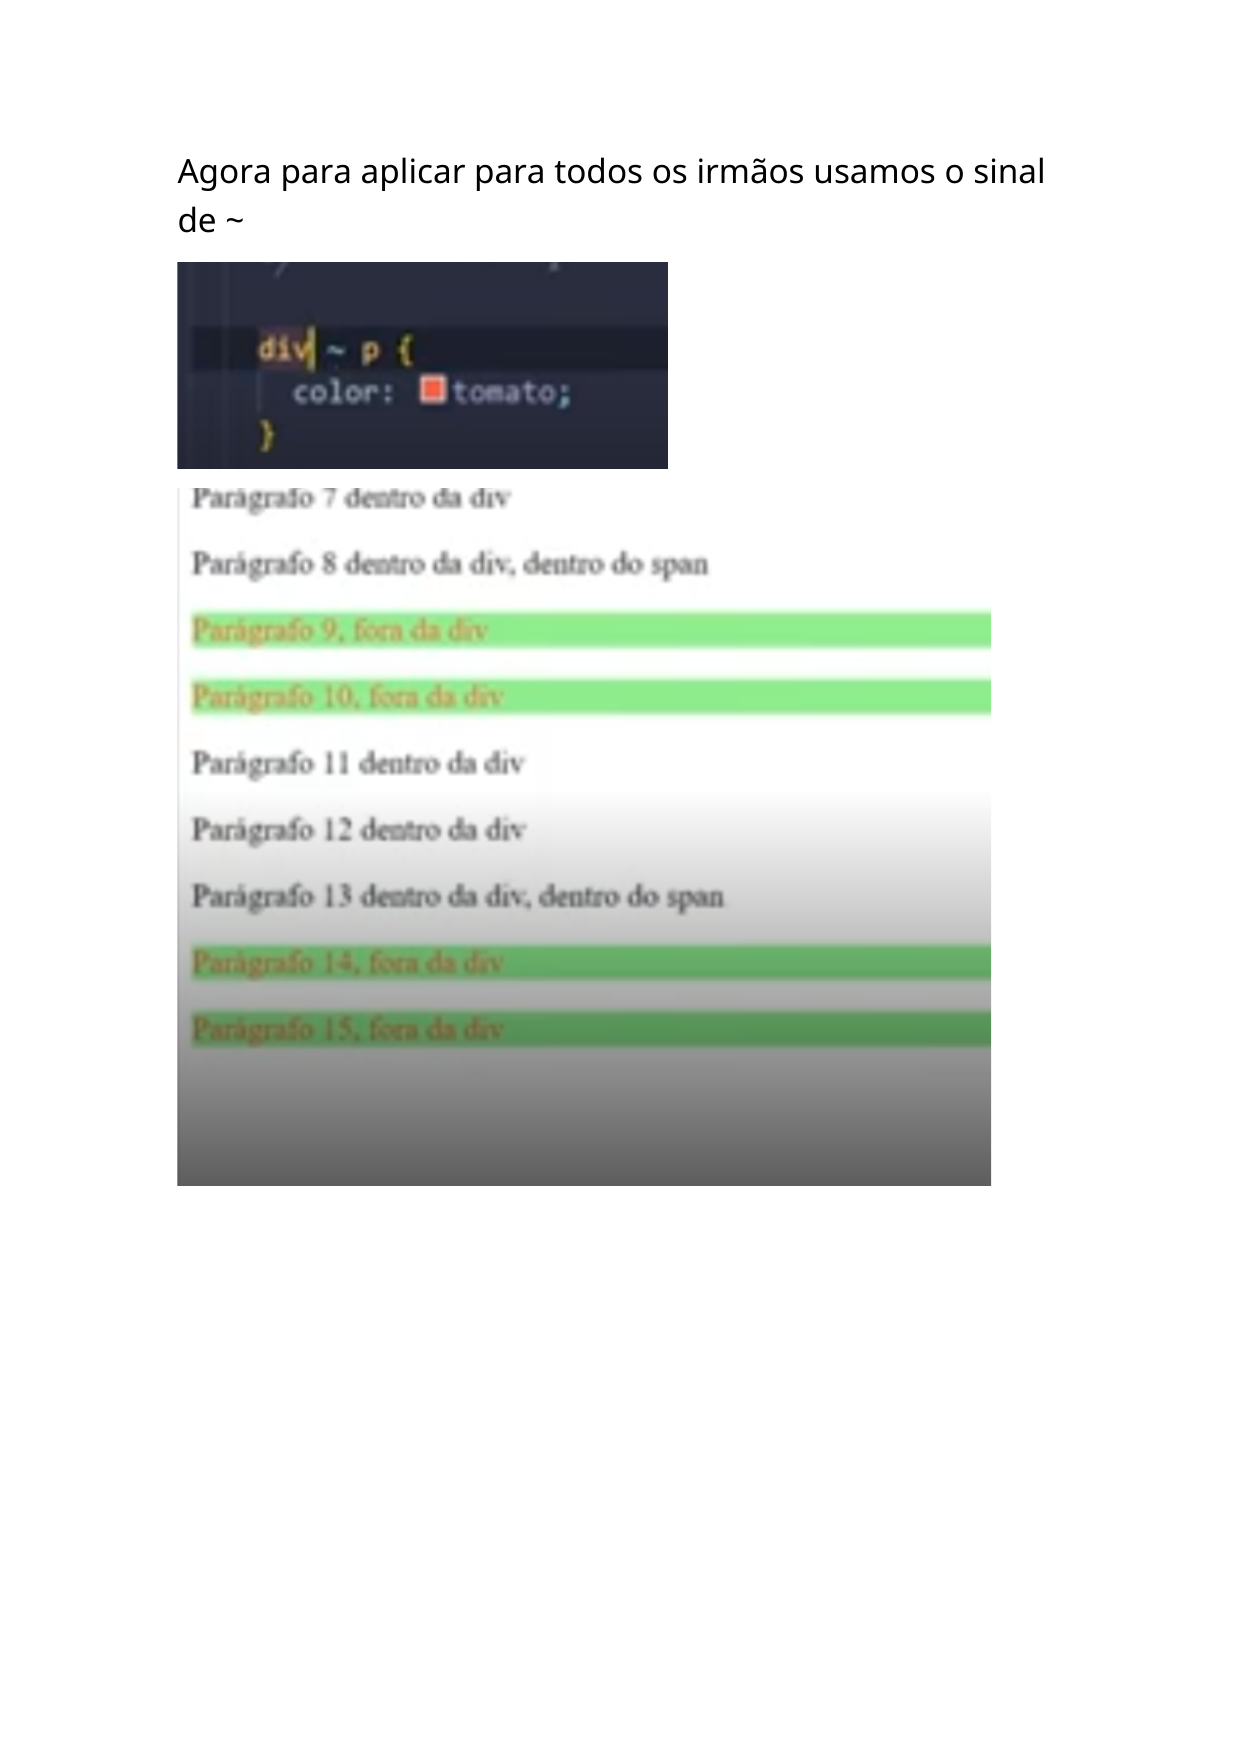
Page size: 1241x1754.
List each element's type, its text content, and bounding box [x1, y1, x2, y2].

text Agora para aplicar para todos os irmãos usamos o sinal de ~ [177, 148, 1063, 242]
picture [177, 262, 668, 469]
picture [177, 488, 992, 1186]
